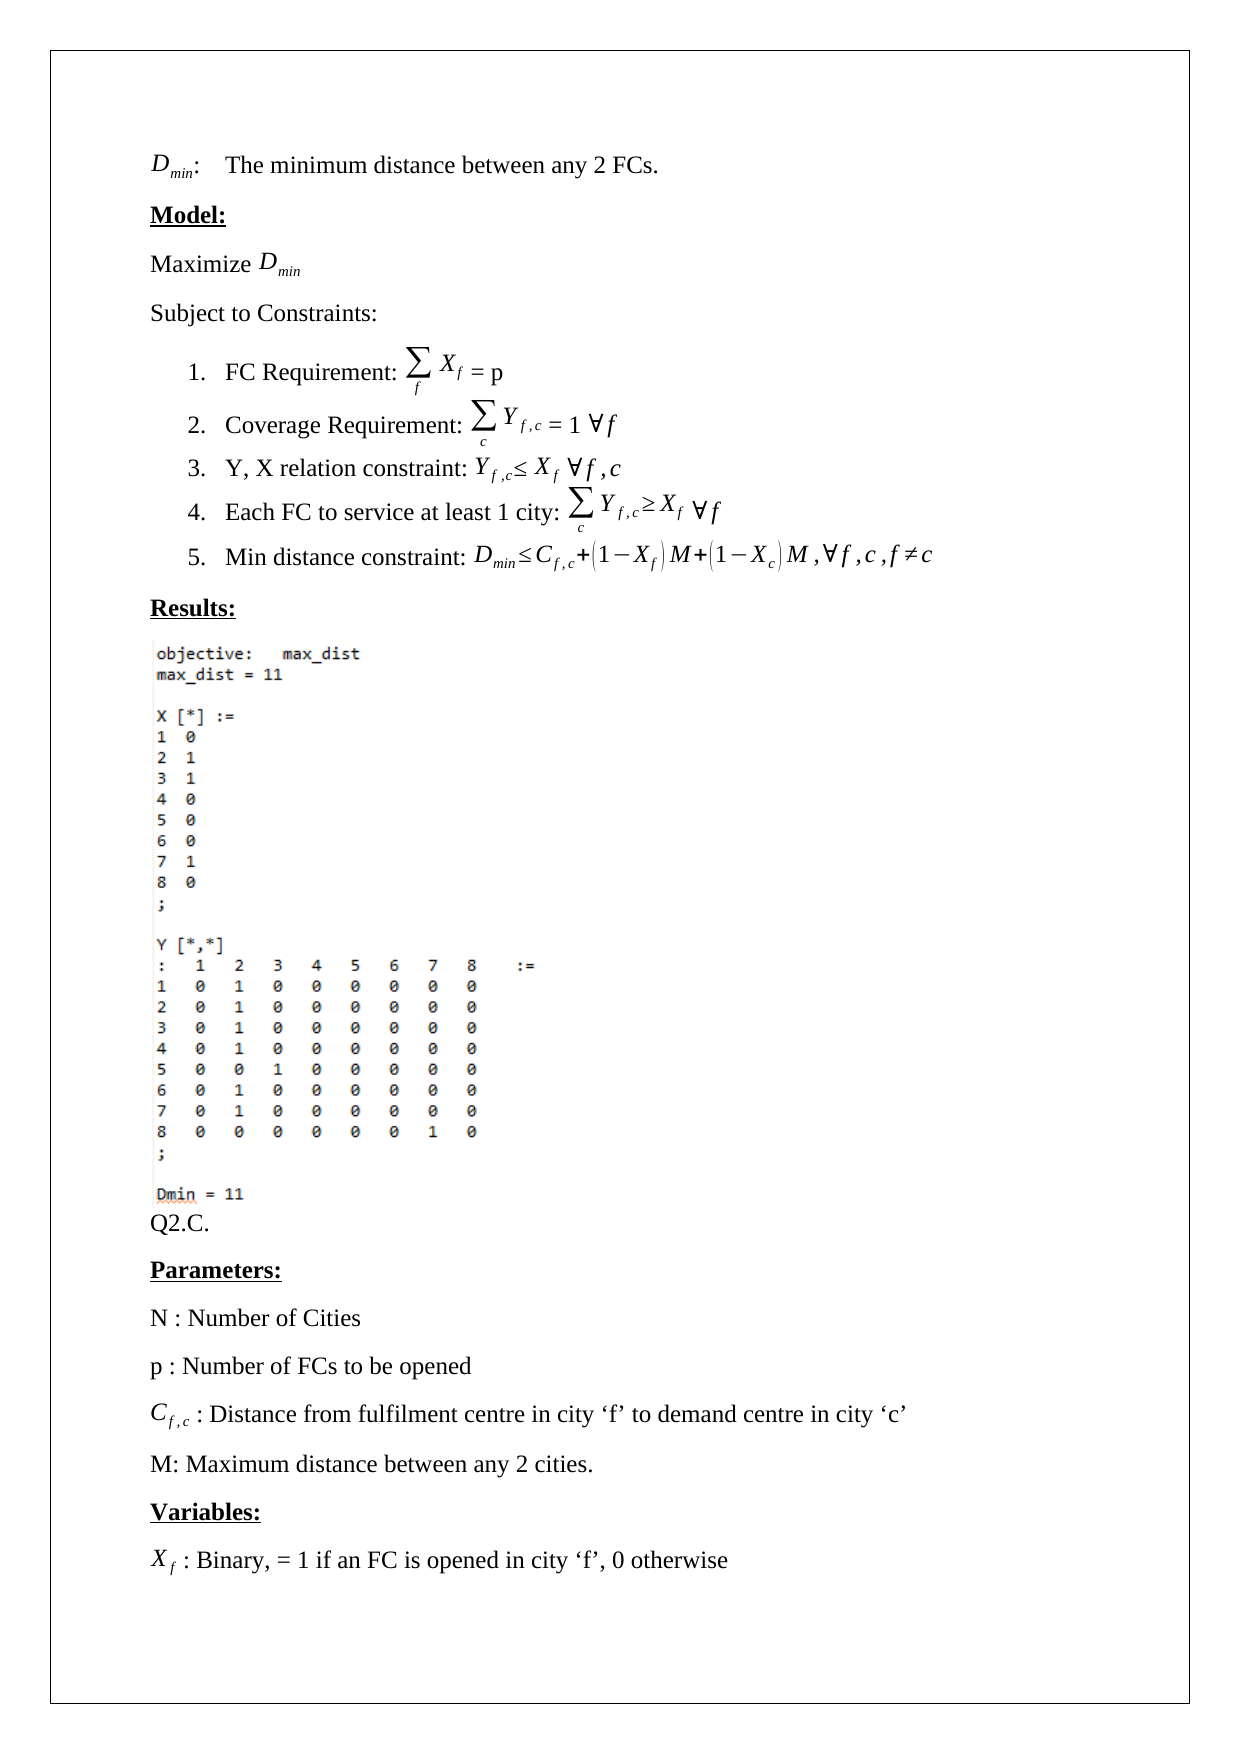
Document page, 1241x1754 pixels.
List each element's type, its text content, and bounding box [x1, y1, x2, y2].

text : The minimum distance between any 2 FCs. [150, 150, 1090, 181]
text N : Number of Cities [150, 1303, 1090, 1332]
text Maximize [150, 248, 1090, 279]
list Min distance constraint: [187, 539, 1090, 574]
text Results: [150, 593, 1090, 621]
text : Binary, = 1 if an FC is opened in city ‘f’, 0 otherwise [150, 1544, 1090, 1576]
text Model: [150, 200, 1090, 229]
text Q2.C. [150, 1208, 1090, 1237]
list Each FC to service at least 1 city: [187, 486, 1090, 537]
text M: Maximum distance between any 2 cities. [150, 1449, 1090, 1478]
list Y, X relation constraint: ≤ [187, 452, 1090, 484]
text Subject to Constraints: [150, 298, 1090, 327]
picture [150, 640, 593, 1208]
text Variables: [150, 1497, 1090, 1526]
text Parameters: [150, 1256, 1090, 1284]
text p : Number of FCs to be opened [150, 1351, 1090, 1380]
list FC Requirement: = p [187, 346, 1090, 397]
list Coverage Requirement: = 1 [187, 399, 1090, 450]
text : Distance from fulfilment centre in city ‘f’ to demand centre in city ‘c’ [150, 1399, 1090, 1430]
